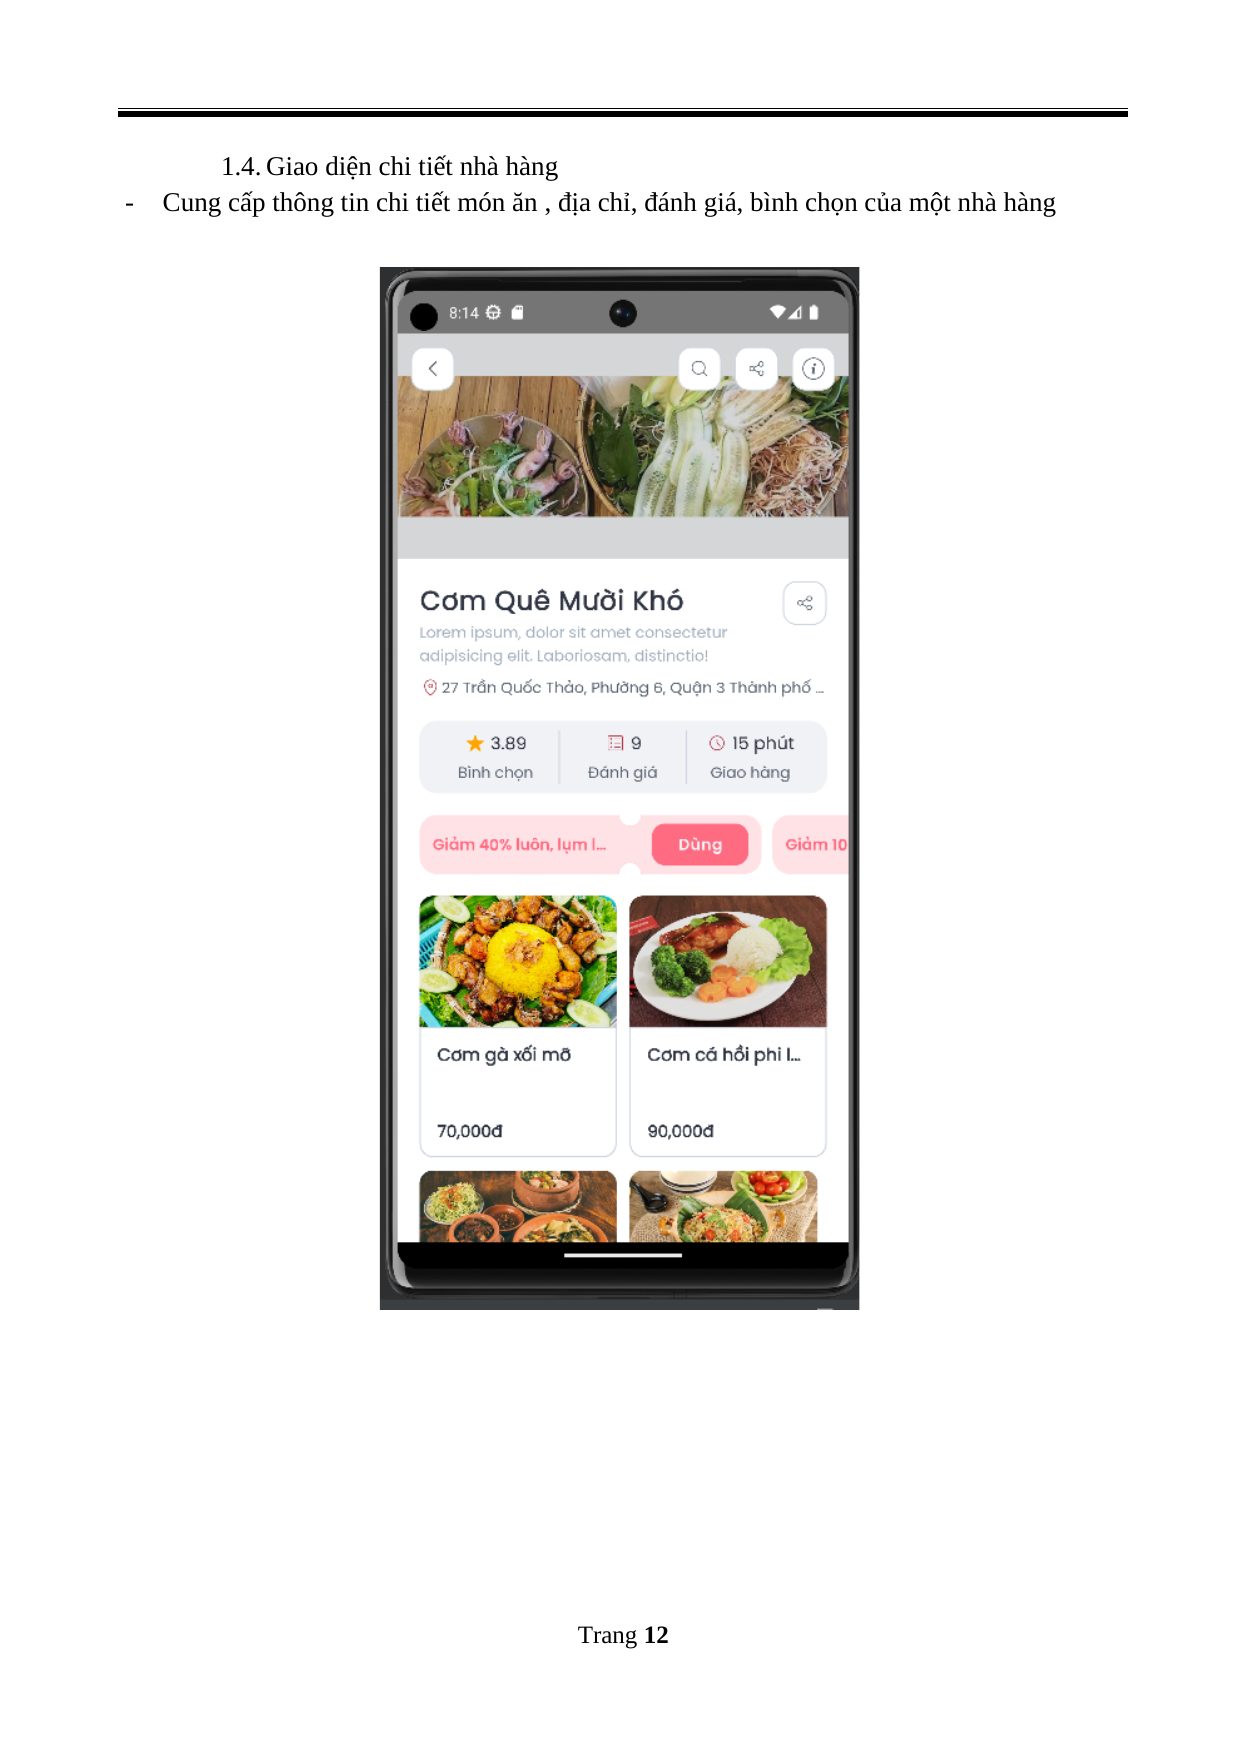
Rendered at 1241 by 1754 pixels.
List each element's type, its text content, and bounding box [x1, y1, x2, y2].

list Cung cấp thông tin chi tiết món ăn , địa chỉ, đánh giá, bình chọn của một nhà hàng [125, 186, 1128, 217]
list Giao diện chi tiết nhà hàng [221, 150, 1128, 181]
picture [379, 267, 860, 1310]
